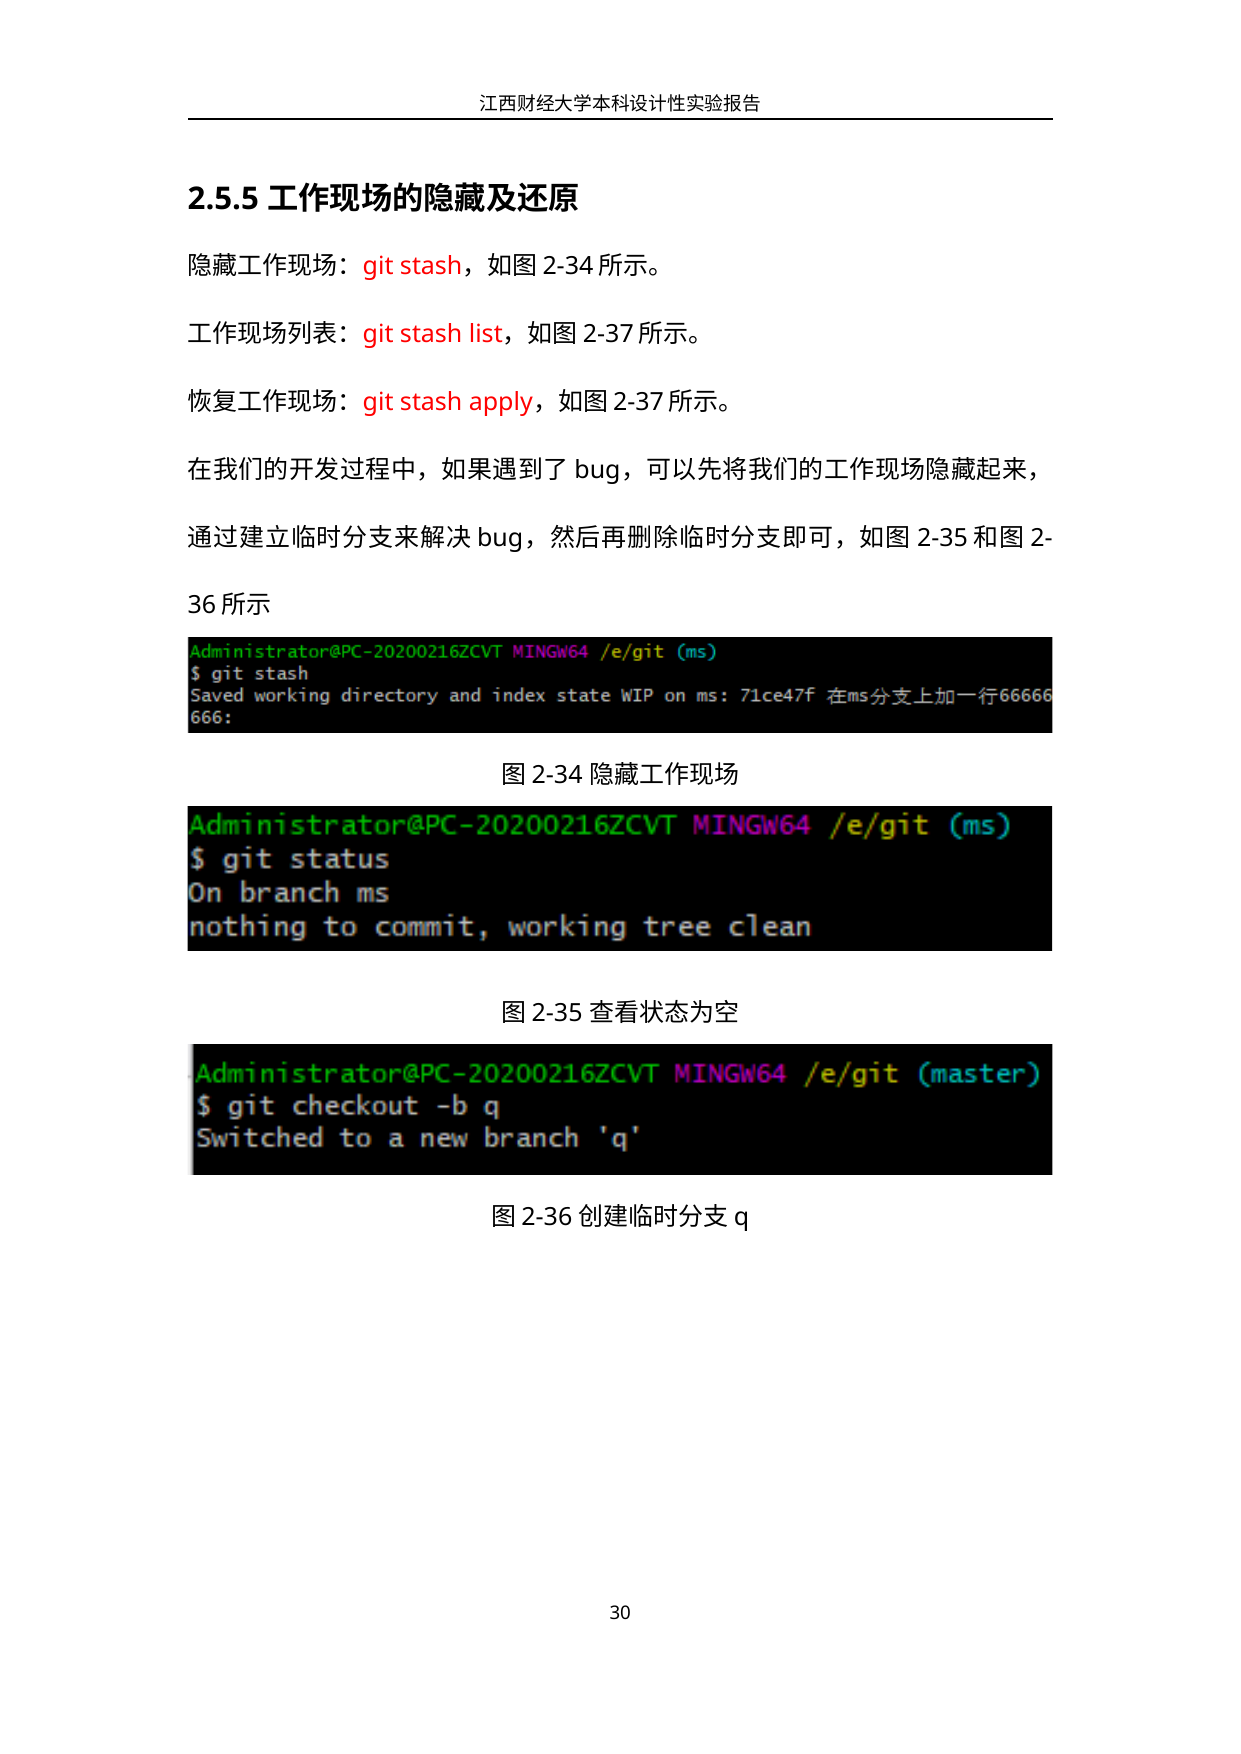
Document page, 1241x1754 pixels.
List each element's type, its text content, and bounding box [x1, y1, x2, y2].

text 在我们的开发过程中，如果遇到了bug，可以先将我们的工作现场隐藏起来，通过建立临时分支来解决bug，然后再删除临时分支即可，如图2-35和图2-36所示 [187, 433, 1053, 637]
text 隐藏工作现场：git stash，如图2-34所示。 [187, 229, 1053, 297]
text 图2-36 创建临时分支q [187, 1180, 1053, 1248]
text 恢复工作现场：git stash apply，如图2-37所示。 [187, 365, 1053, 433]
picture [187, 806, 1053, 951]
text 图2-35 查看状态为空 [187, 977, 1053, 1044]
text 图2-34 隐藏工作现场 [187, 739, 1053, 806]
picture [187, 1044, 1053, 1175]
picture [187, 637, 1053, 733]
subtitle 2.5.5 工作现场的隐藏及还原 [187, 162, 1053, 229]
text 工作现场列表：git stash list，如图2-37所示。 [187, 297, 1053, 365]
